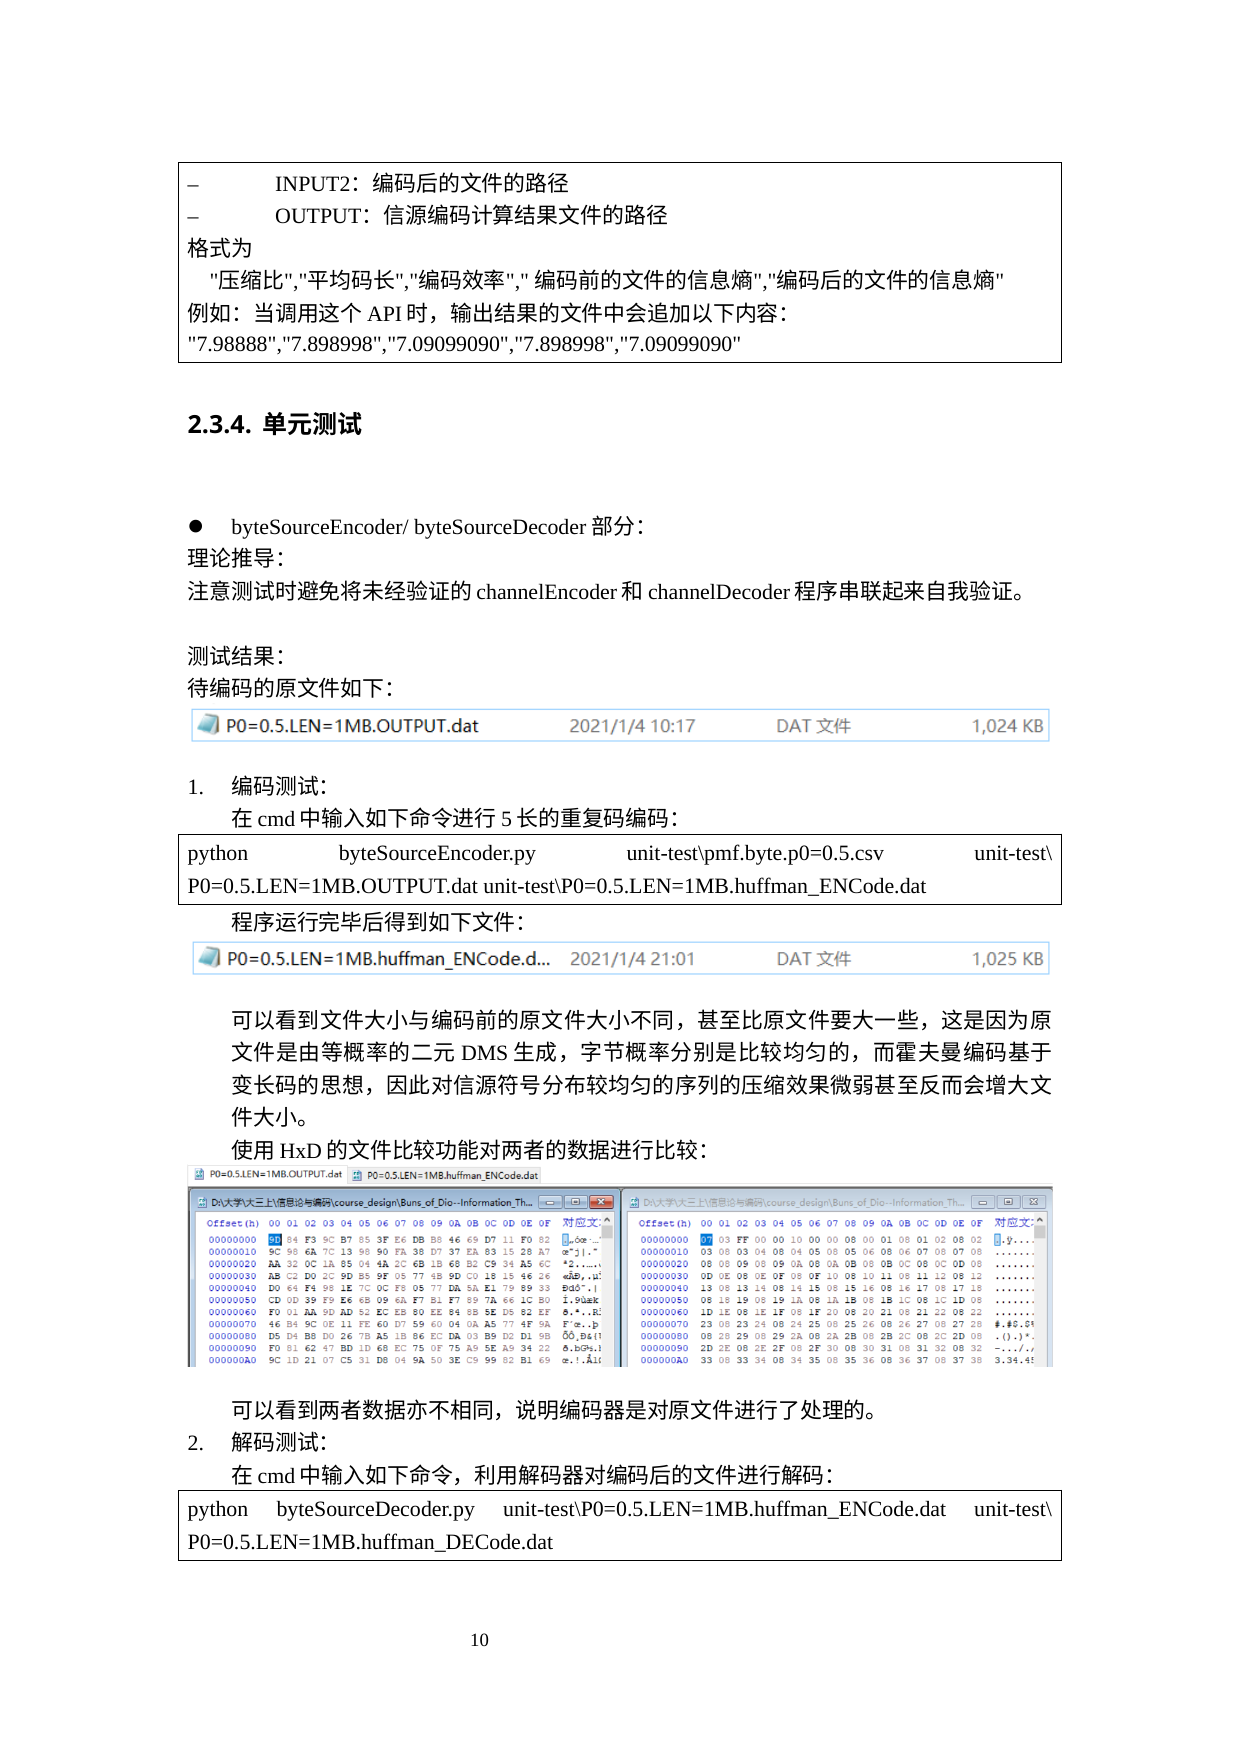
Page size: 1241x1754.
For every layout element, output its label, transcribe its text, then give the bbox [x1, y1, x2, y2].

picture [187, 703, 1053, 744]
text 可以看到文件大小与编码前的原文件大小不同，甚至比原文件要大一些，这是因为原文件是由等概率的二元DMS生成，字节概率分别是比较均匀的，而霍夫曼编码基于变长码的思想，因此对信源符号分布较均匀的序列的压缩效果微弱甚至反而会增大文件大小。 [231, 1002, 1053, 1132]
text "压缩比","平均码长","编码效率"," 编码前的文件的信息熵","编码后的文件的信息熵" [187, 263, 1053, 295]
picture [187, 937, 1053, 977]
text 注意测试时避免将未经验证的channelEncoder和channelDecoder程序串联起来自我验证。 [187, 573, 1053, 606]
text 使用HxD的文件比较功能对两者的数据进行比较： [187, 1132, 1053, 1164]
list byteSourceEncoder/ byteSourceDecoder部分： [187, 508, 1053, 541]
text python byteSourceDecoder.py unit-test\P0=0.5.LEN=1MB.huffman_ENCode.dat unit-test\P0=0.5.LEN=1MB.huffman_DECode.dat [179, 1491, 1061, 1560]
list 解码测试： [187, 1425, 1053, 1457]
text – INPUT2：编码后的文件的路径 [179, 163, 1061, 198]
text 例如：当调用这个API时，输出结果的文件中会追加以下内容： [187, 295, 1053, 324]
text "7.98888","7.898998","7.09099090","7.898998","7.09099090" [179, 324, 1061, 362]
text 程序运行完毕后得到如下文件： [187, 905, 1053, 937]
text 在cmd中输入如下命令进行5长的重复码编码： [187, 801, 1053, 833]
text python byteSourceEncoder.py unit-test\pmf.byte.p0=0.5.csv unit-test\P0=0.5.LEN=1MB.OUTPUT.dat unit-test\P0=0.5.LEN=1MB.huffman_ENCode.dat [179, 835, 1061, 904]
text 格式为 [187, 230, 1053, 263]
text 测试结果： [187, 638, 1053, 671]
picture [187, 1164, 1053, 1367]
text 可以看到两者数据亦不相同，说明编码器是对原文件进行了处理的。 [187, 1392, 1053, 1425]
text 待编码的原文件如下： [187, 671, 1053, 703]
subtitle 单元测试 [187, 390, 1053, 455]
text 在cmd中输入如下命令，利用解码器对编码后的文件进行解码： [187, 1457, 1053, 1490]
text – OUTPUT：信源编码计算结果文件的路径 [187, 198, 1053, 230]
text 理论推导： [187, 541, 1053, 573]
list 编码测试： [187, 768, 1053, 801]
